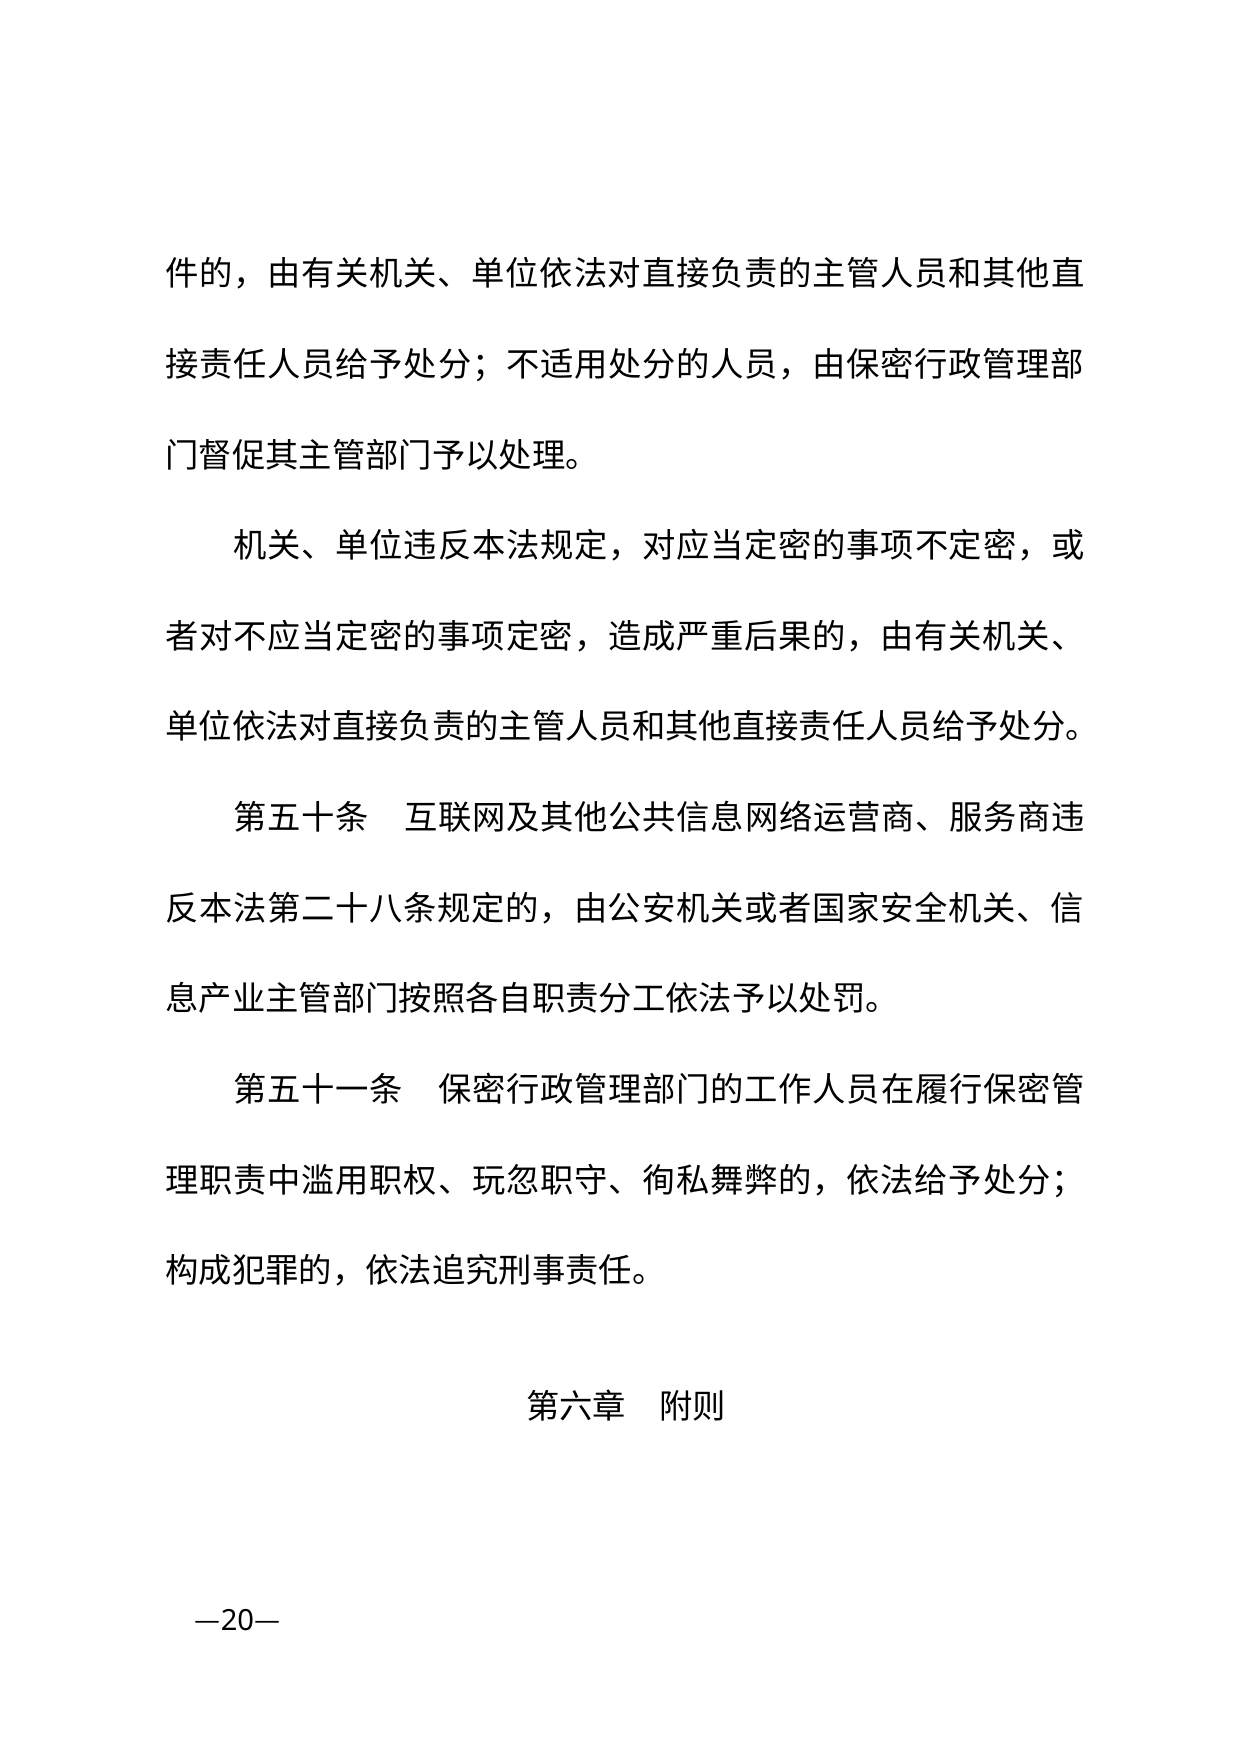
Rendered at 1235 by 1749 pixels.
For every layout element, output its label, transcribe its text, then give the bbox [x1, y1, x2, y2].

text 第六章 附则 [165, 1359, 1087, 1449]
text 机关、单位违反本法规定，对应当定密的事项不定密，或者对不应当定密的事项定密，造成严重后果的，由有关机关、单位依法对直接负责的主管人员和其他直接责任人员给予处分。 [165, 498, 1087, 770]
text 第五十条 互联网及其他公共信息网络运营商、服务商违反本法第二十八条规定的，由公安机关或者国家安全机关、信息产业主管部门按照各自职责分工依法予以处罚。 [165, 770, 1087, 1042]
text 第五十一条 保密行政管理部门的工作人员在履行保密管理职责中滥用职权、玩忽职守、徇私舞弊的，依法给予处分；构成犯罪的，依法追究刑事责任。 [165, 1042, 1087, 1313]
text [165, 226, 1087, 498]
